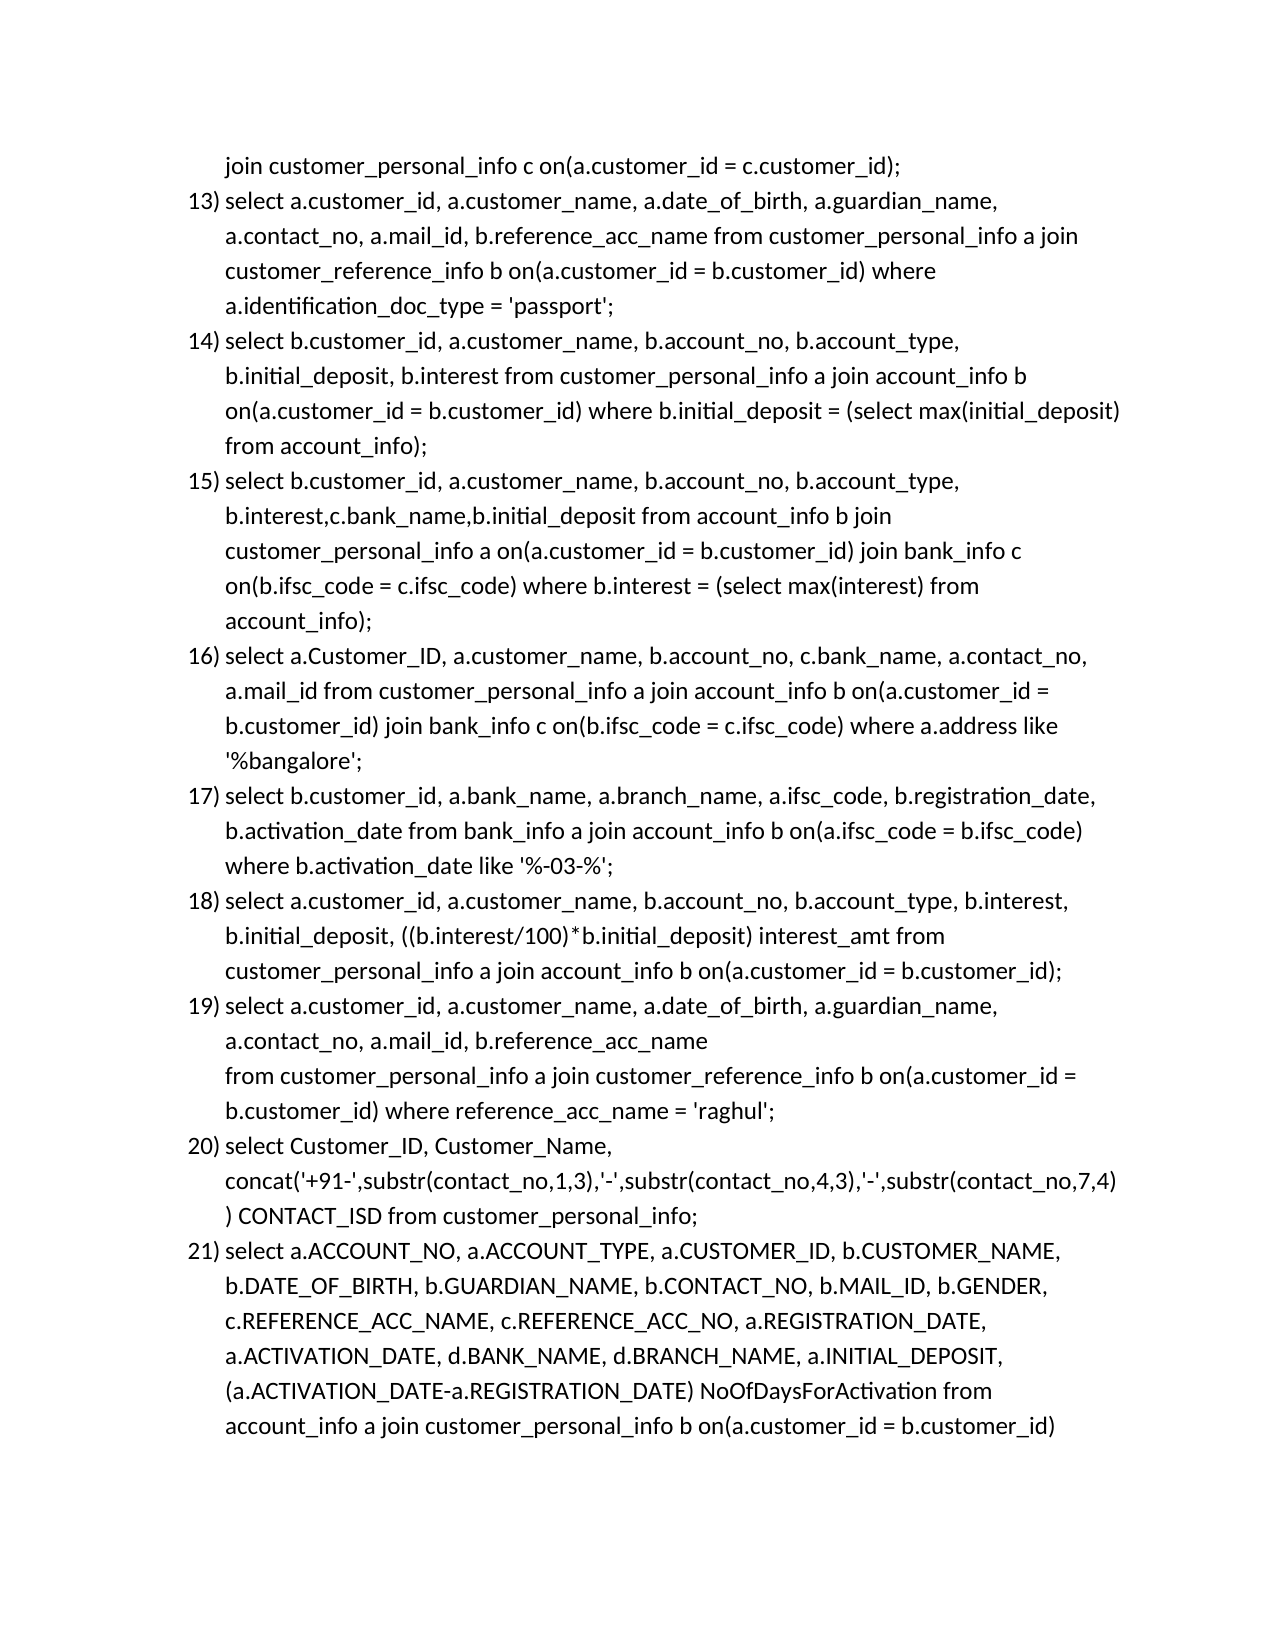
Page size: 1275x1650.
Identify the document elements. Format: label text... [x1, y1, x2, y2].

list from customer_personal_info a join customer_reference_info b on(a.customer_id = b.customer_id) where reference_acc_name = 'raghul'; [225, 1060, 1125, 1126]
list select a.Customer_ID, a.customer_name, b.account_no, c.bank_name, a.contact_no, a.mail_id from customer_personal_info a join account_info b on(a.customer_id = b.customer_id) join bank_info c on(b.ifsc_code = c.ifsc_code) where a.address like '%bangalore'; [187, 640, 1125, 776]
list select a.customer_id, a.customer_name, a.date_of_birth, a.guardian_name, a.contact_no, a.mail_id, b.reference_acc_name [187, 990, 1125, 1056]
list select b.customer_id, a.bank_name, a.branch_name, a.ifsc_code, b.registration_date, b.activation_date from bank_info a join account_info b on(a.ifsc_code = b.ifsc_code) [187, 780, 1125, 846]
list select b.customer_id, a.customer_name, b.account_no, b.account_type, b.initial_deposit, b.interest from customer_personal_info a join account_info b on(a.customer_id = b.customer_id) where b.initial_deposit = (select max(initial_deposit) from account_info); [187, 325, 1125, 461]
list select a.customer_id, a.customer_name, b.account_no, b.account_type, b.interest, b.initial_deposit, ((b.interest/100)*b.initial_deposit) interest_amt from customer_personal_info a join account_info b on(a.customer_id = b.customer_id); [187, 885, 1125, 986]
list select Customer_ID, Customer_Name, concat('+91-',substr(contact_no,1,3),'-',substr(contact_no,4,3),'-',substr(contact_no,7,4)) CONTACT_ISD from customer_personal_info; [187, 1130, 1125, 1231]
list where b.activation_date like '%-03-%'; [225, 850, 1125, 881]
list select a.customer_id, a.customer_name, a.date_of_birth, a.guardian_name, a.contact_no, a.mail_id, b.reference_acc_name from customer_personal_info a join customer_reference_info b on(a.customer_id = b.customer_id) where a.identification_doc_type = 'passport'; [187, 185, 1125, 321]
list join customer_personal_info c on(a.customer_id = c.customer_id); [225, 150, 1125, 181]
list select a.ACCOUNT_NO, a.ACCOUNT_TYPE, a.CUSTOMER_ID, b.CUSTOMER_NAME, b.DATE_OF_BIRTH, b.GUARDIAN_NAME, b.CONTACT_NO, b.MAIL_ID, b.GENDER, c.REFERENCE_ACC_NAME, c.REFERENCE_ACC_NO, a.REGISTRATION_DATE, a.ACTIVATION_DATE, d.BANK_NAME, d.BRANCH_NAME, a.INITIAL_DEPOSIT, (a.ACTIVATION_DATE-a.REGISTRATION_DATE) NoOfDaysForActivation from account_info a join customer_personal_info b on(a.customer_id = b.customer_id) [187, 1235, 1125, 1441]
list select b.customer_id, a.customer_name, b.account_no, b.account_type, b.interest,c.bank_name,b.initial_deposit from account_info b join customer_personal_info a on(a.customer_id = b.customer_id) join bank_info c on(b.ifsc_code = c.ifsc_code) where b.interest = (select max(interest) from account_info); [187, 465, 1125, 636]
